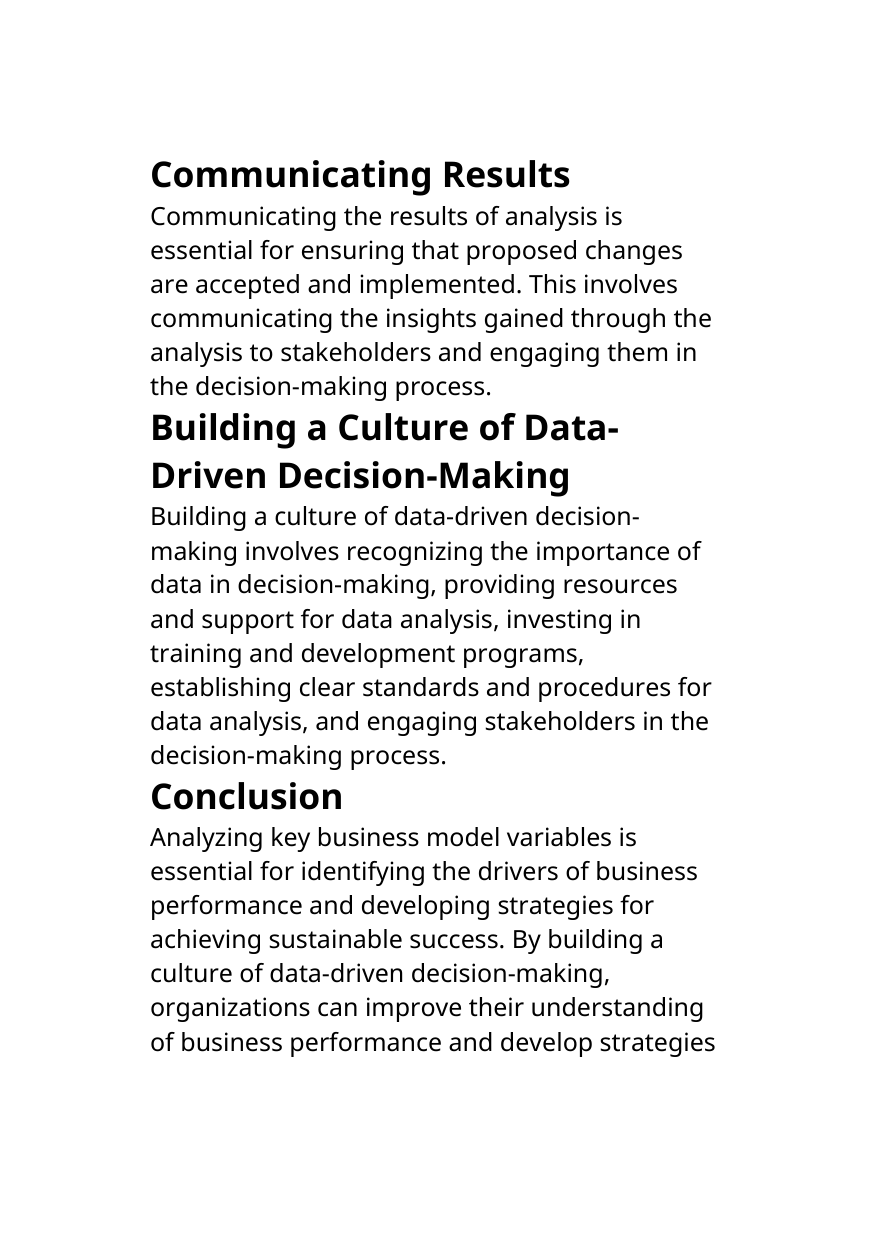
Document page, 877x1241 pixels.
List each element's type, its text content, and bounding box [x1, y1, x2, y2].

text Building a culture of data-driven decision-making involves recognizing the importance of data in decision-making, providing resources and support for data analysis, investing in training and development programs, establishing clear standards and procedures for data analysis, and engaging stakeholders in the decision-making process. [150, 499, 727, 772]
subtitle Building a Culture of Data-Driven Decision-Making [150, 403, 727, 499]
subtitle Communicating Results [150, 150, 727, 198]
text Communicating the results of analysis is essential for ensuring that proposed changes are accepted and implemented. This involves communicating the insights gained through the analysis to stakeholders and engaging them in the decision-making process. [150, 198, 727, 403]
subtitle Conclusion [150, 772, 727, 820]
